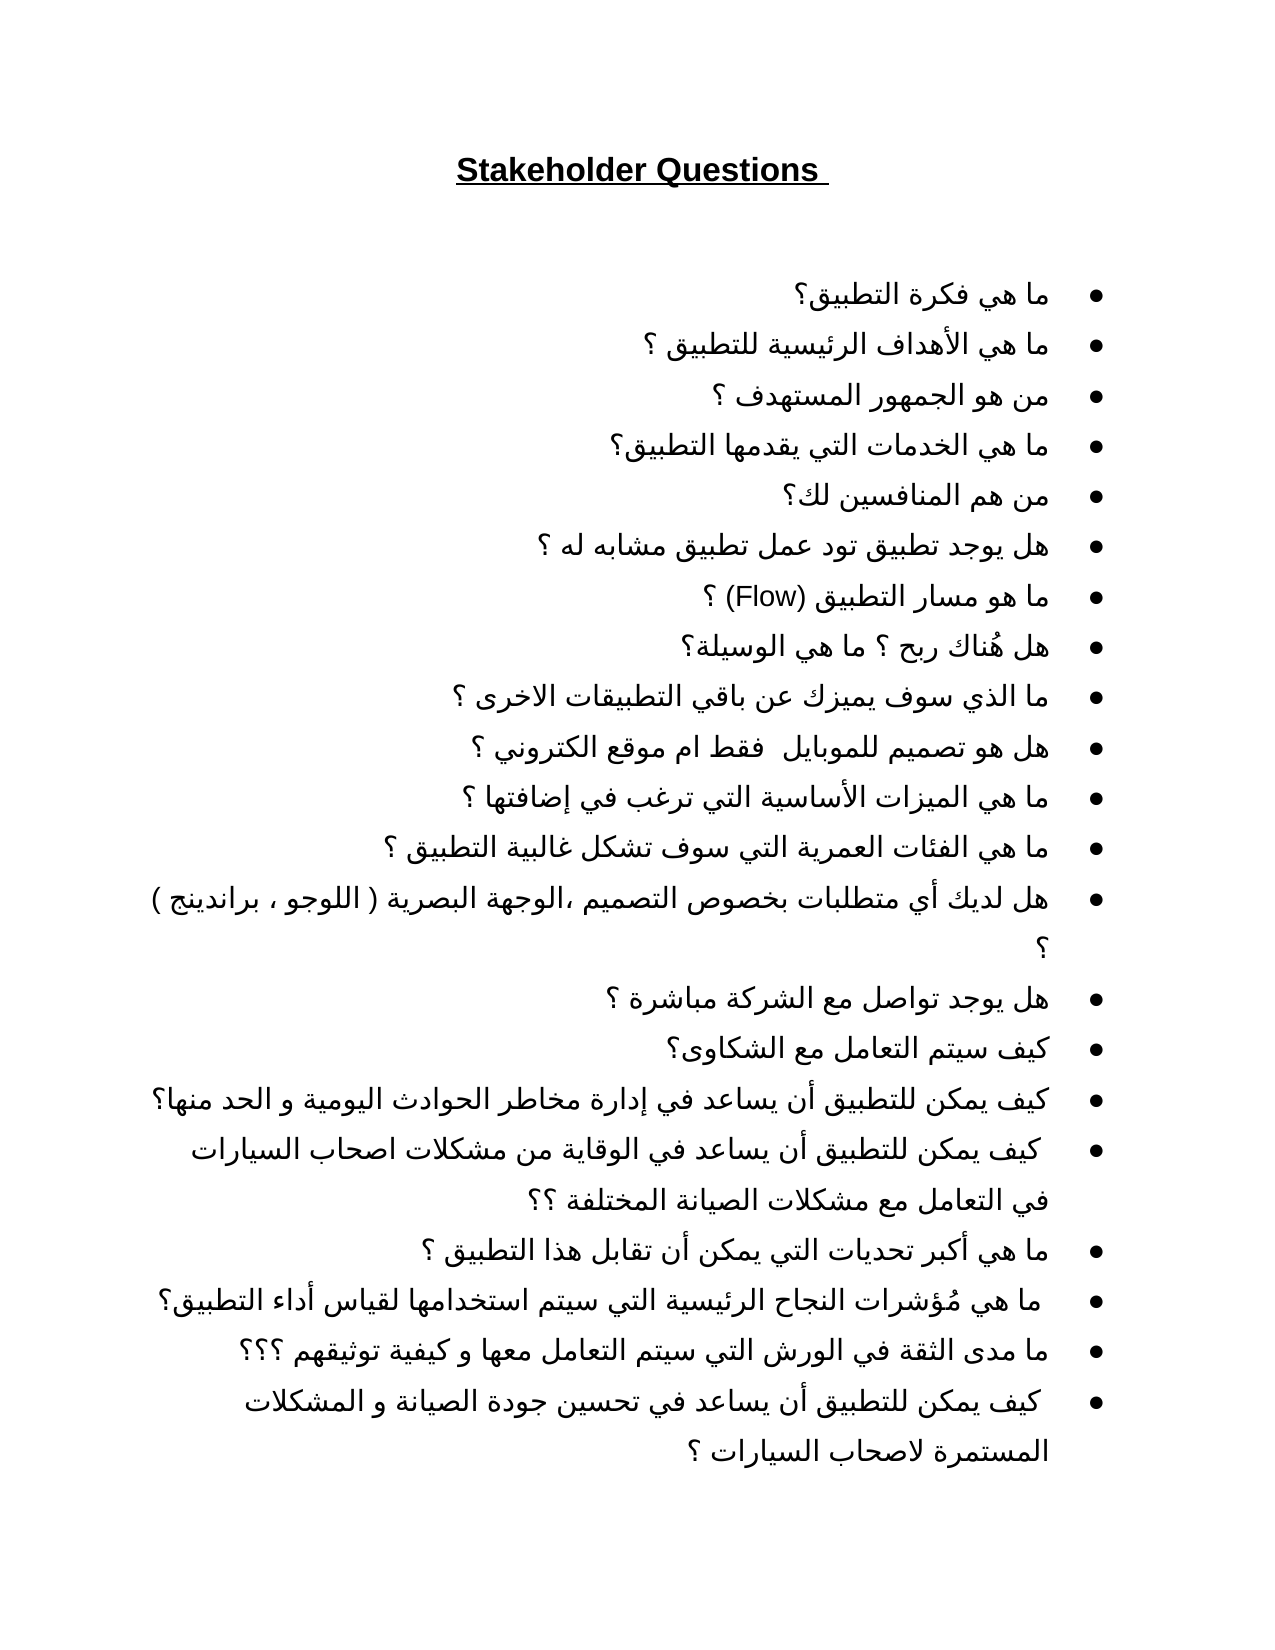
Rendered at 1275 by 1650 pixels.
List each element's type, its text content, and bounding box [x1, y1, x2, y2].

list هل هُناك ربح ؟ ما هي الوسيلة؟ [150, 629, 1087, 663]
list ما هي مُؤشرات النجاح الرئيسية التي سيتم استخدامها لقياس أداء التطبيق؟ [150, 1283, 1087, 1317]
list هل يوجد تطبيق تود عمل تطبيق مشابه له ؟ [150, 528, 1087, 562]
list ما هي الميزات الأساسية التي ترغب في إضافتها ؟ [150, 780, 1087, 813]
list ما الذي سوف يميزك عن باقي التطبيقات الاخرى ؟ [150, 679, 1087, 713]
list كيف يمكن للتطبيق أن يساعد في تحسين جودة الصيانة و المشكلات المستمرة لاصحاب السيارات ؟ [150, 1384, 1087, 1468]
list هل يوجد تواصل مع الشركة مباشرة ؟ [150, 981, 1087, 1015]
list من هو الجمهور المستهدف ؟ [150, 377, 1087, 411]
list ما هي الفئات العمرية التي سوف تشكل غالبية التطبيق ؟ [150, 830, 1087, 864]
list هل هو تصميم للموبايل فقط ام موقع الكتروني ؟ [150, 730, 1087, 763]
list ما هي فكرة التطبيق؟ [150, 277, 1087, 310]
list كيف يمكن للتطبيق أن يساعد في الوقاية من مشكلات اصحاب السيارات في التعامل مع مشكلات الصيانة المختلفة ؟؟ [150, 1132, 1087, 1216]
list ما هو مسار التطبيق (Flow) ؟ [150, 579, 1087, 612]
list كيف سيتم التعامل مع الشكاوى؟ [150, 1032, 1087, 1065]
list هل لديك أي متطلبات بخصوص التصميم ،الوجهة البصرية ( اللوجو ، براندينج ) ؟ [150, 881, 1087, 964]
text Stakeholder Questions [150, 150, 1125, 188]
list ما هي الأهداف الرئيسية للتطبيق ؟ [150, 327, 1087, 361]
list ما هي أكبر تحديات التي يمكن أن تقابل هذا التطبيق ؟ [150, 1233, 1087, 1266]
list من هم المنافسين لك؟ [150, 478, 1087, 512]
list ما مدى الثقة في الورش التي سيتم التعامل معها و كيفية توثيقهم ؟؟؟ [150, 1333, 1087, 1367]
list ما هي الخدمات التي يقدمها التطبيق؟ [150, 428, 1087, 461]
list كيف يمكن للتطبيق أن يساعد في إدارة مخاطر الحوادث اليومية و الحد منها؟ [150, 1082, 1087, 1115]
